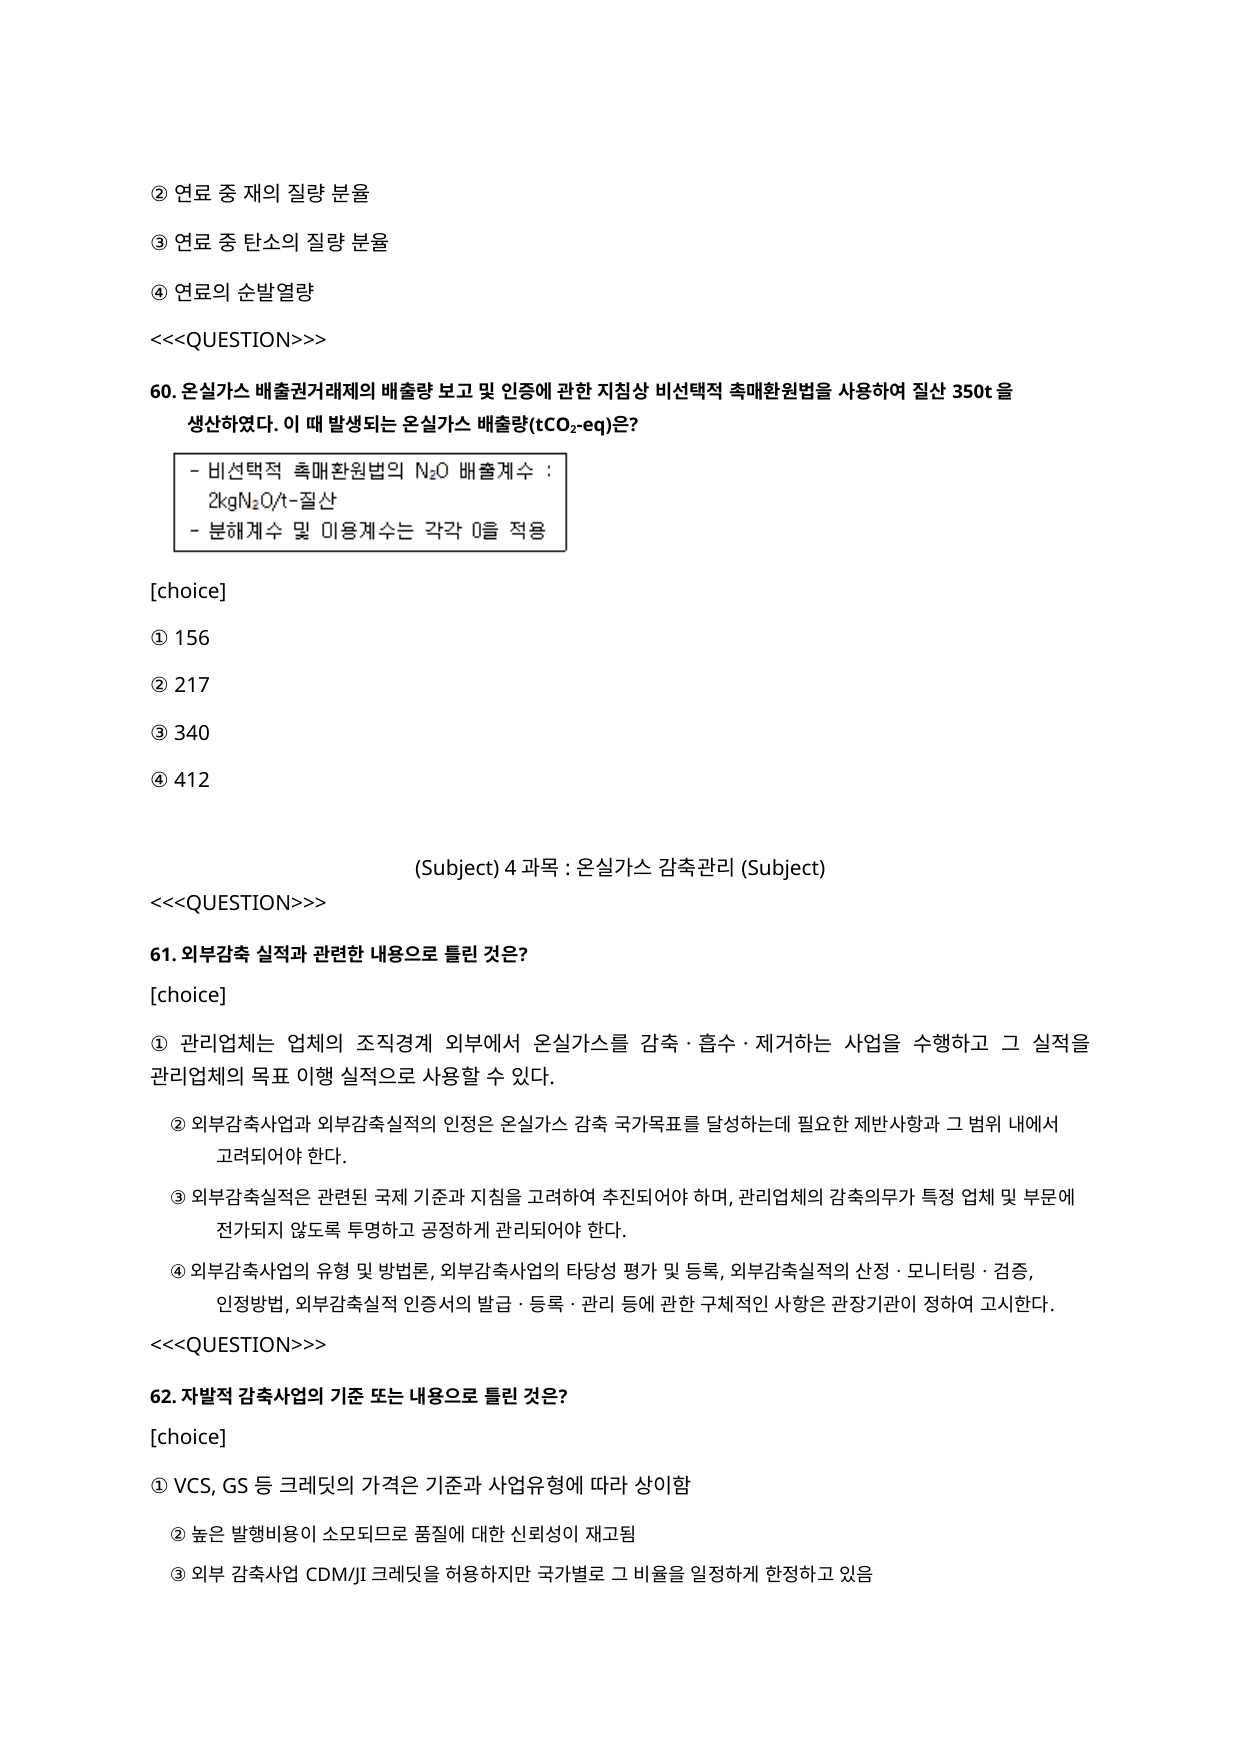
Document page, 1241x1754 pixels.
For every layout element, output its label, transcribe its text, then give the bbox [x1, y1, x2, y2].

text ③ 340 [150, 718, 1090, 746]
text ② 높은 발행비용이 소모되므로 품질에 대한 신뢰성이 재고됨 [150, 1519, 1090, 1546]
text (Subject) 4과목 : 온실가스 감축관리 (Subject) [150, 851, 1090, 882]
text <<<QUESTION>>> [150, 1330, 1090, 1358]
text ② 연료 중 재의 질량 분율 [150, 177, 1090, 207]
text ④외부감축사업의 유형 및 방법론, 외부감축사업의 타당성 평가 및 등록, 외부감축실적의 산정ㆍ모니터링ㆍ검증, 인정방법, 외부감축실적 인증서의 발급ㆍ등록ㆍ관리 등에 관한 구체적인 사항은 관장기관이 정하여 고시한다. [150, 1257, 1090, 1316]
text ④ 연료의 순발열량 [150, 276, 1090, 306]
text ① 156 [150, 623, 1090, 652]
text <<<QUESTION>>> [150, 325, 1090, 354]
text ① 관리업체는 업체의 조직경계 외부에서 온실가스를 감축ㆍ흡수ㆍ제거하는 사업을 수행하고 그 실적을 관리업체의 목표 이행 실적으로 사용할 수 있다. [150, 1027, 1090, 1090]
text ③ 외부감축실적은 관련된 국제 기준과 지침을 고려하여 추진되어야 하며, 관리업체의 감축의무가 특정 업체 및 부문에 전가되지 않도록 투명하고 공정하게 관리되어야 한다. [150, 1183, 1090, 1243]
text [choice] [150, 576, 1090, 604]
text <<<QUESTION>>> [150, 888, 1090, 916]
text ③ 연료 중 탄소의 질량 분율 [150, 227, 1090, 257]
text [choice] [150, 980, 1090, 1008]
text ① VCS, GS 등 크레딧의 가격은 기준과 사업유형에 따라 상이함 [150, 1470, 1090, 1500]
picture [169, 450, 572, 557]
text ③ 외부 감축사업 CDM/JI 크레딧을 허용하지만 국가별로 그 비율을 일정하게 한정하고 있음 [150, 1560, 1090, 1587]
text ④ 412 [150, 765, 1090, 793]
text 60. 온실가스 배출권거래제의 배출량 보고 및 인증에 관한 지침상 비선택적 촉매환원법을 사용하여 질산 350t을 생산하였다. 이 때 발생되는 온실가스 배출량(tCO2-eq)은? [150, 377, 1090, 437]
text 61. 외부감축 실적과 관련한 내용으로 틀린 것은? [150, 939, 1090, 966]
text ② 217 [150, 671, 1090, 699]
text 62. 자발적 감축사업의 기준 또는 내용으로 틀린 것은? [150, 1382, 1090, 1409]
text [choice] [150, 1422, 1090, 1451]
text ② 외부감축사업과 외부감축실적의 인정은 온실가스 감축 국가목표를 달성하는데 필요한 제반사항과 그 범위 내에서 고려되어야 한다. [150, 1109, 1090, 1169]
